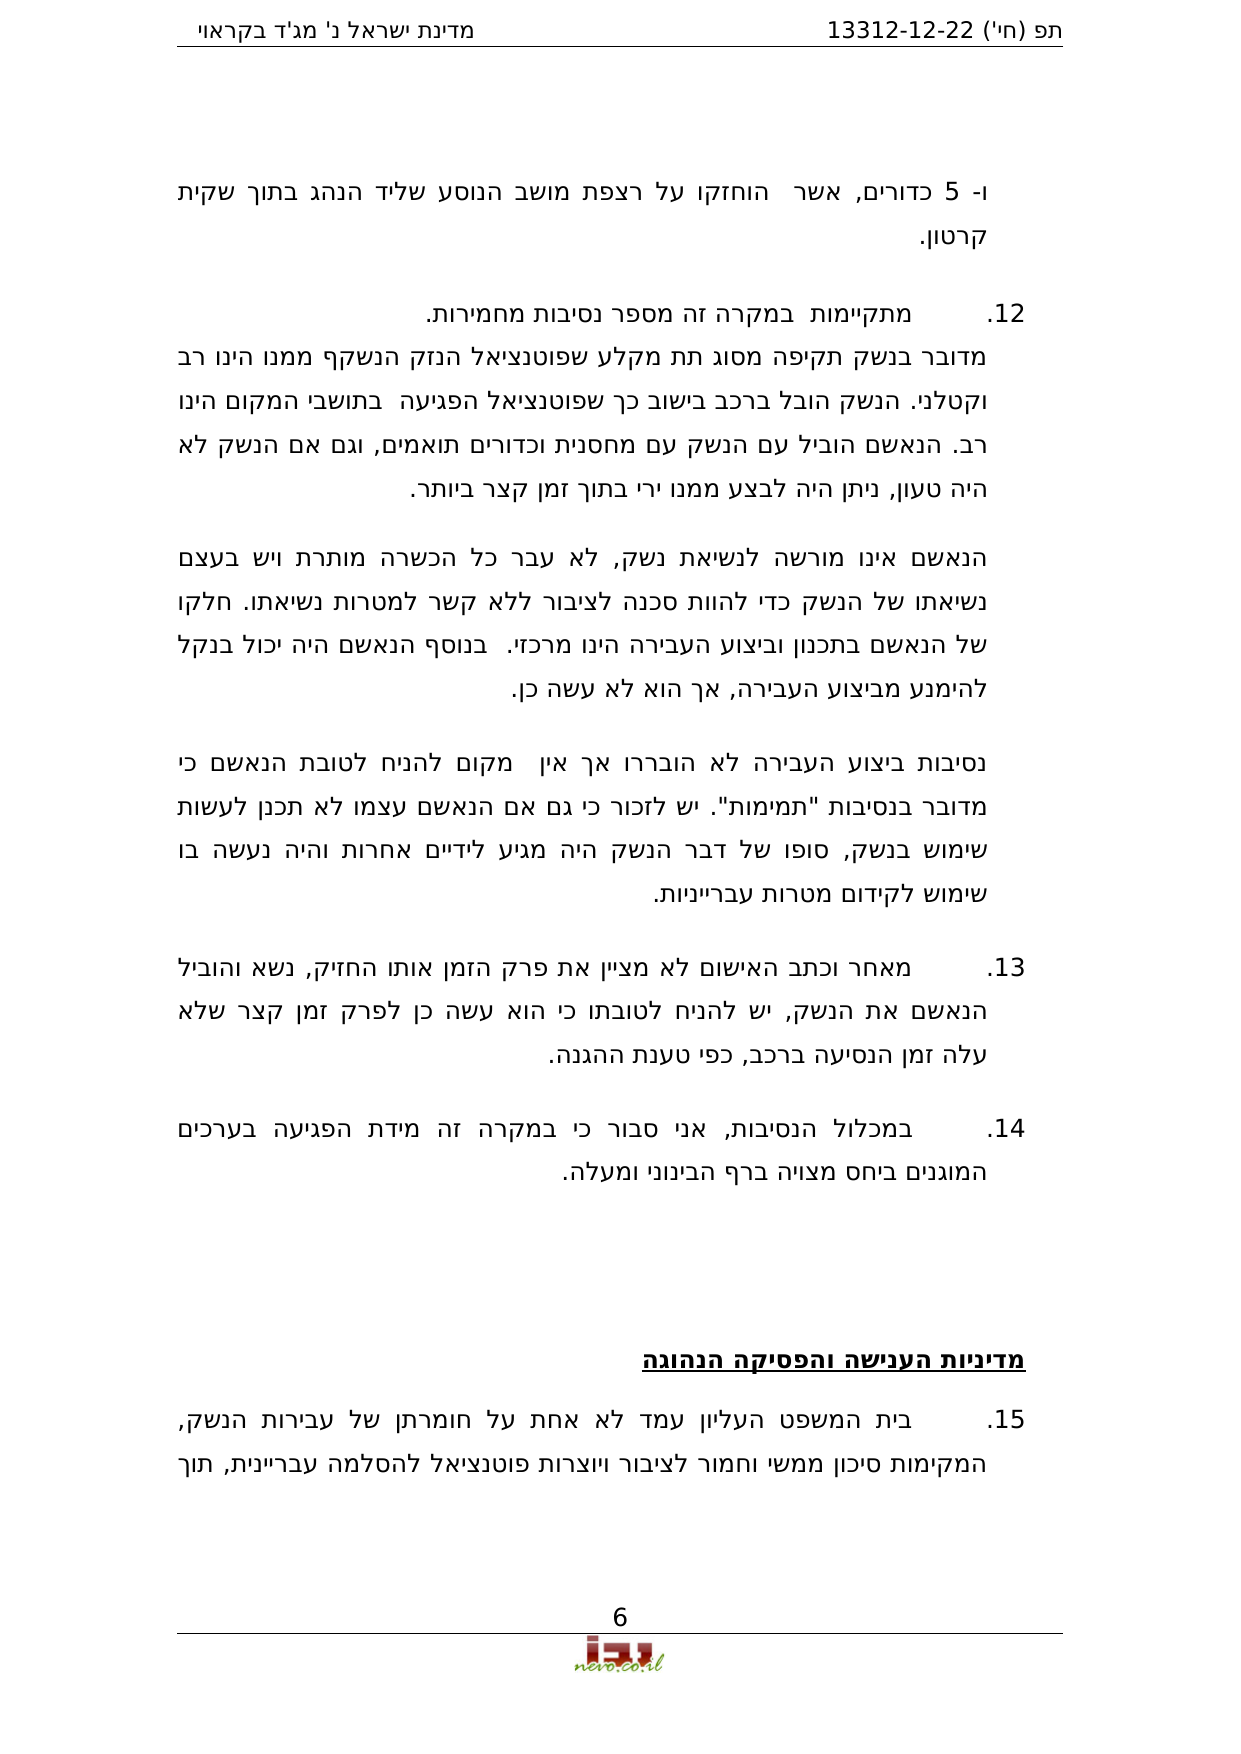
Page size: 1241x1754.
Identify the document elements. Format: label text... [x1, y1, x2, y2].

text נסיבות ביצוע העבירה לא הובררו אך אין מקום להניח לטובת הנאשם כי מדובר בנסיבות "תמימות". יש לזכור כי גם אם הנאשם עצמו לא תכנן לעשות שימוש בנשק, סופו של דבר הנשק היה מגיע לידיים אחרות והיה נעשה בו שימוש לקידום מטרות עברייניות. [177, 748, 988, 908]
list מתקיימות במקרה זה מספר נסיבות מחמירות. [177, 299, 1026, 328]
list מאחר וכתב האישום לא מציין את פרק הזמן אותו החזיק, נשא והוביל הנאשם את הנשק, יש להניח לטובתו כי הוא עשה כן לפרק זמן קצר שלא עלה זמן הנסיעה ברכב, כפי טענת ההגנה. [177, 953, 1026, 1069]
list במכלול הנסיבות, אני סבור כי במקרה זה מידת הפגיעה בערכים המוגנים ביחס מצויה ברף הבינוני ומעלה. [177, 1114, 1026, 1187]
text הנאשם אינו מורשה לנשיאת נשק, לא עבר כל הכשרה מותרת ויש בעצם נשיאתו של הנשק כדי להוות סכנה לציבור ללא קשר למטרות נשיאתו. חלקו של הנאשם בתכנון וביצוע העבירה הינו מרכזי. בנוסף הנאשם היה יכול בנקל להימנע מביצוע העבירה, אך הוא לא עשה כן. [177, 543, 988, 703]
list מדובר בנשק תקיפה מסוג תת מקלע שפוטנציאל הנזק הנשקף ממנו הינו רב וקטלני. הנשק הובל ברכב בישוב כך שפוטנציאל הפגיעה בתושבי המקום הינו רב. הנאשם הוביל עם הנשק עם מחסנית וכדורים תואמים, וגם אם הנשק לא היה טעון, ניתן היה לבצע ממנו ירי בתוך זמן קצר ביותר. [177, 342, 988, 503]
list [177, 177, 1026, 250]
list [177, 1406, 1026, 1478]
text מדיניות הענישה והפסיקה הנהוגה [177, 1345, 1063, 1374]
picture [574, 1635, 666, 1673]
